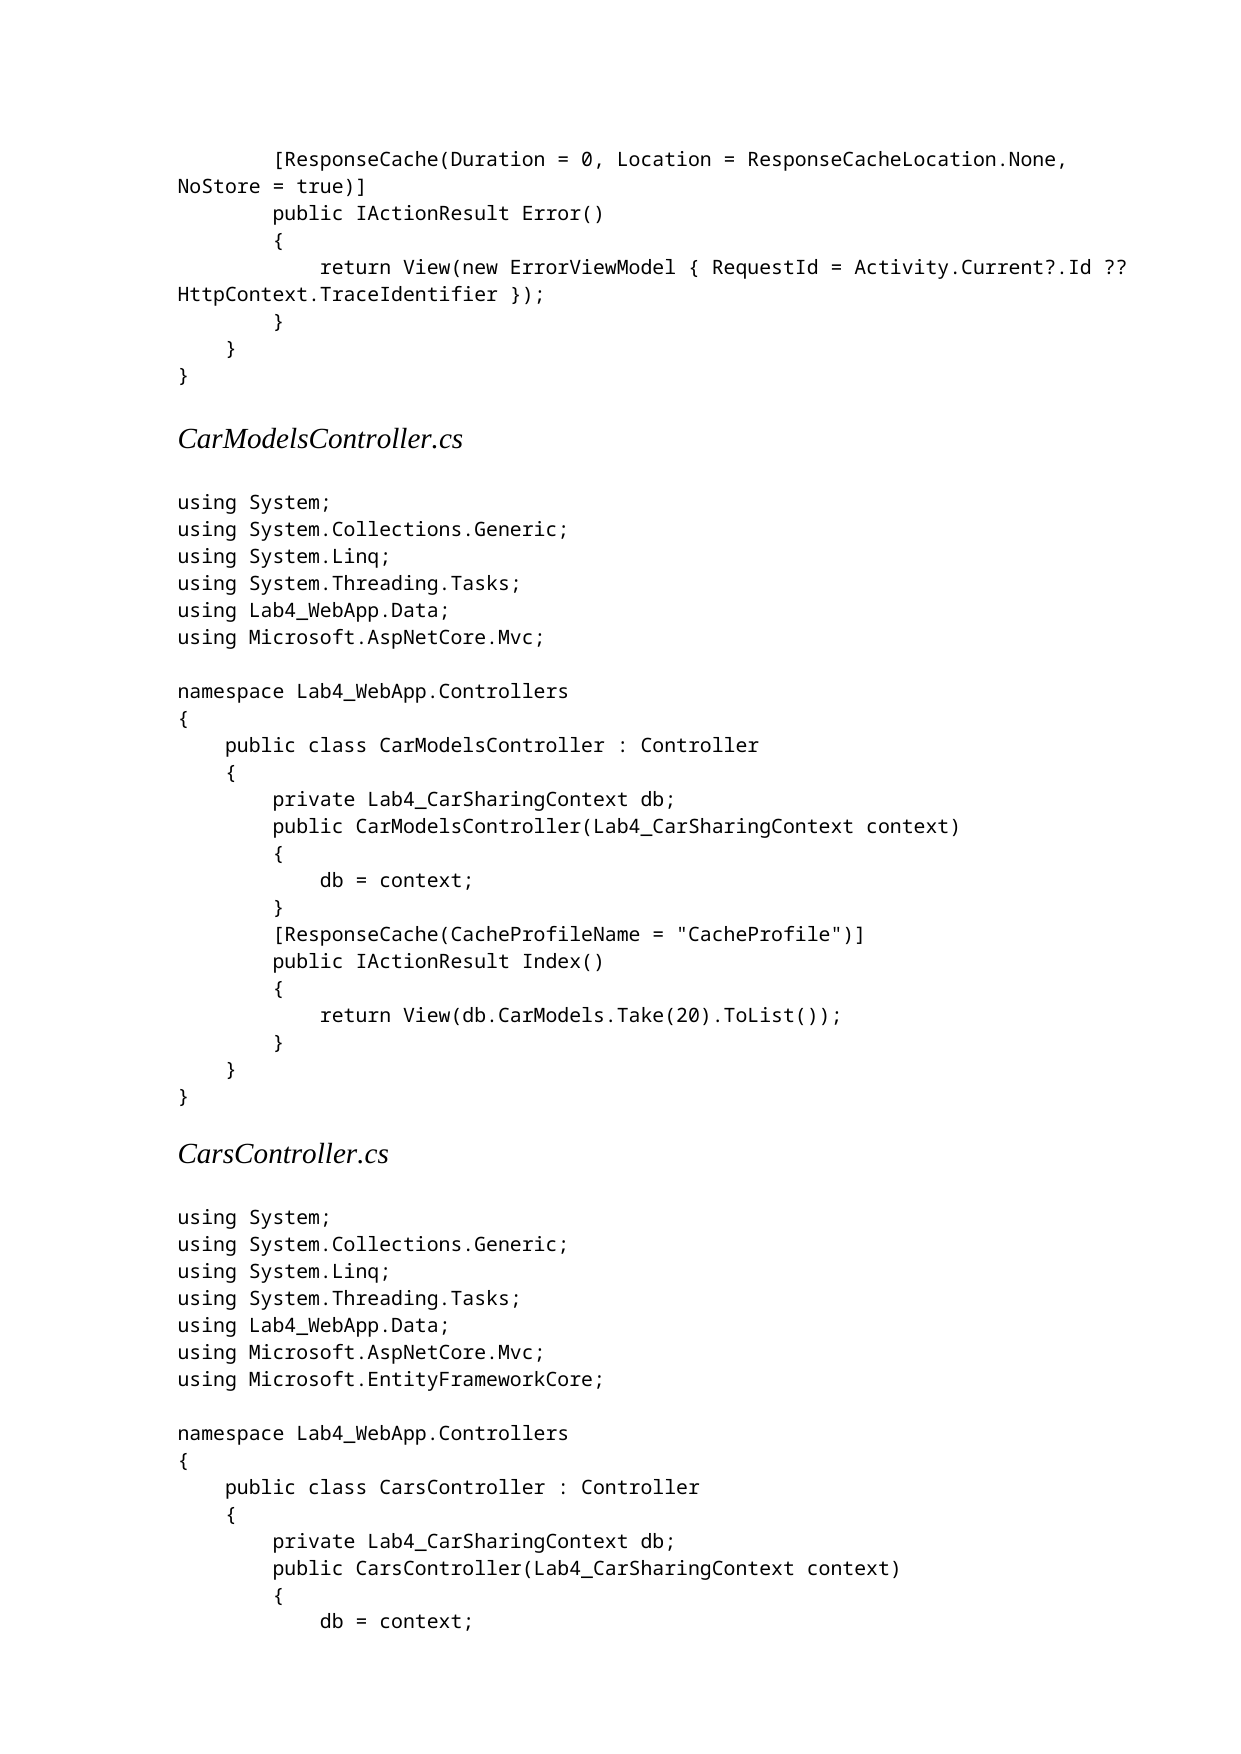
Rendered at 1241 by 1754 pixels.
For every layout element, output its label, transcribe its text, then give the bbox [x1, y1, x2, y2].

text { [177, 1500, 1152, 1527]
text } [177, 1082, 1152, 1109]
text } [177, 334, 1152, 361]
text using System.Collections.Generic; [177, 1230, 1152, 1257]
text { [177, 226, 1152, 253]
text public class CarModelsController : Controller [177, 731, 1152, 758]
text using Microsoft.AspNetCore.Mvc; [177, 623, 1152, 650]
text using System.Linq; [177, 542, 1152, 569]
text private Lab4_CarSharingContext db; [177, 785, 1152, 812]
text using Lab4_WebApp.Data; [177, 1311, 1152, 1338]
text public IActionResult Error() [177, 199, 1152, 226]
text { [177, 1446, 1152, 1473]
text using Lab4_WebApp.Data; [177, 596, 1152, 623]
text using System.Threading.Tasks; [177, 569, 1152, 596]
text using Microsoft.EntityFrameworkCore; [177, 1365, 1152, 1392]
text db = context; [177, 1608, 1152, 1635]
text } [177, 361, 1152, 388]
text return View(new ErrorViewModel { RequestId = Activity.Current?.Id ?? HttpContext.TraceIdentifier }); [177, 253, 1152, 307]
text private Lab4_CarSharingContext db; [177, 1527, 1152, 1554]
text using System; [177, 488, 1152, 516]
text CarsController.cs [177, 1136, 1152, 1169]
text { [177, 974, 1152, 1001]
text { [177, 758, 1152, 785]
text [ResponseCache(CacheProfileName = "CacheProfile")] [177, 920, 1152, 947]
text using System.Threading.Tasks; [177, 1284, 1152, 1311]
text } [177, 1055, 1152, 1082]
text using System; [177, 1203, 1152, 1230]
text { [177, 704, 1152, 731]
text namespace Lab4_WebApp.Controllers [177, 1419, 1152, 1446]
text public CarsController(Lab4_CarSharingContext context) [177, 1554, 1152, 1581]
text db = context; [177, 866, 1152, 893]
text } [177, 1028, 1152, 1055]
text { [177, 1581, 1152, 1608]
text namespace Lab4_WebApp.Controllers [177, 677, 1152, 704]
text CarModelsController.cs [177, 421, 1152, 455]
text public IActionResult Index() [177, 947, 1152, 974]
text public class CarsController : Controller [177, 1473, 1152, 1500]
text using System.Collections.Generic; [177, 516, 1152, 542]
text } [177, 893, 1152, 920]
text return View(db.CarModels.Take(20).ToList()); [177, 1001, 1152, 1028]
text [ResponseCache(Duration = 0, Location = ResponseCacheLocation.None, NoStore = true)] [177, 145, 1152, 199]
text } [177, 307, 1152, 334]
text public CarModelsController(Lab4_CarSharingContext context) [177, 812, 1152, 839]
text { [177, 839, 1152, 866]
text using System.Linq; [177, 1257, 1152, 1284]
text using Microsoft.AspNetCore.Mvc; [177, 1338, 1152, 1365]
